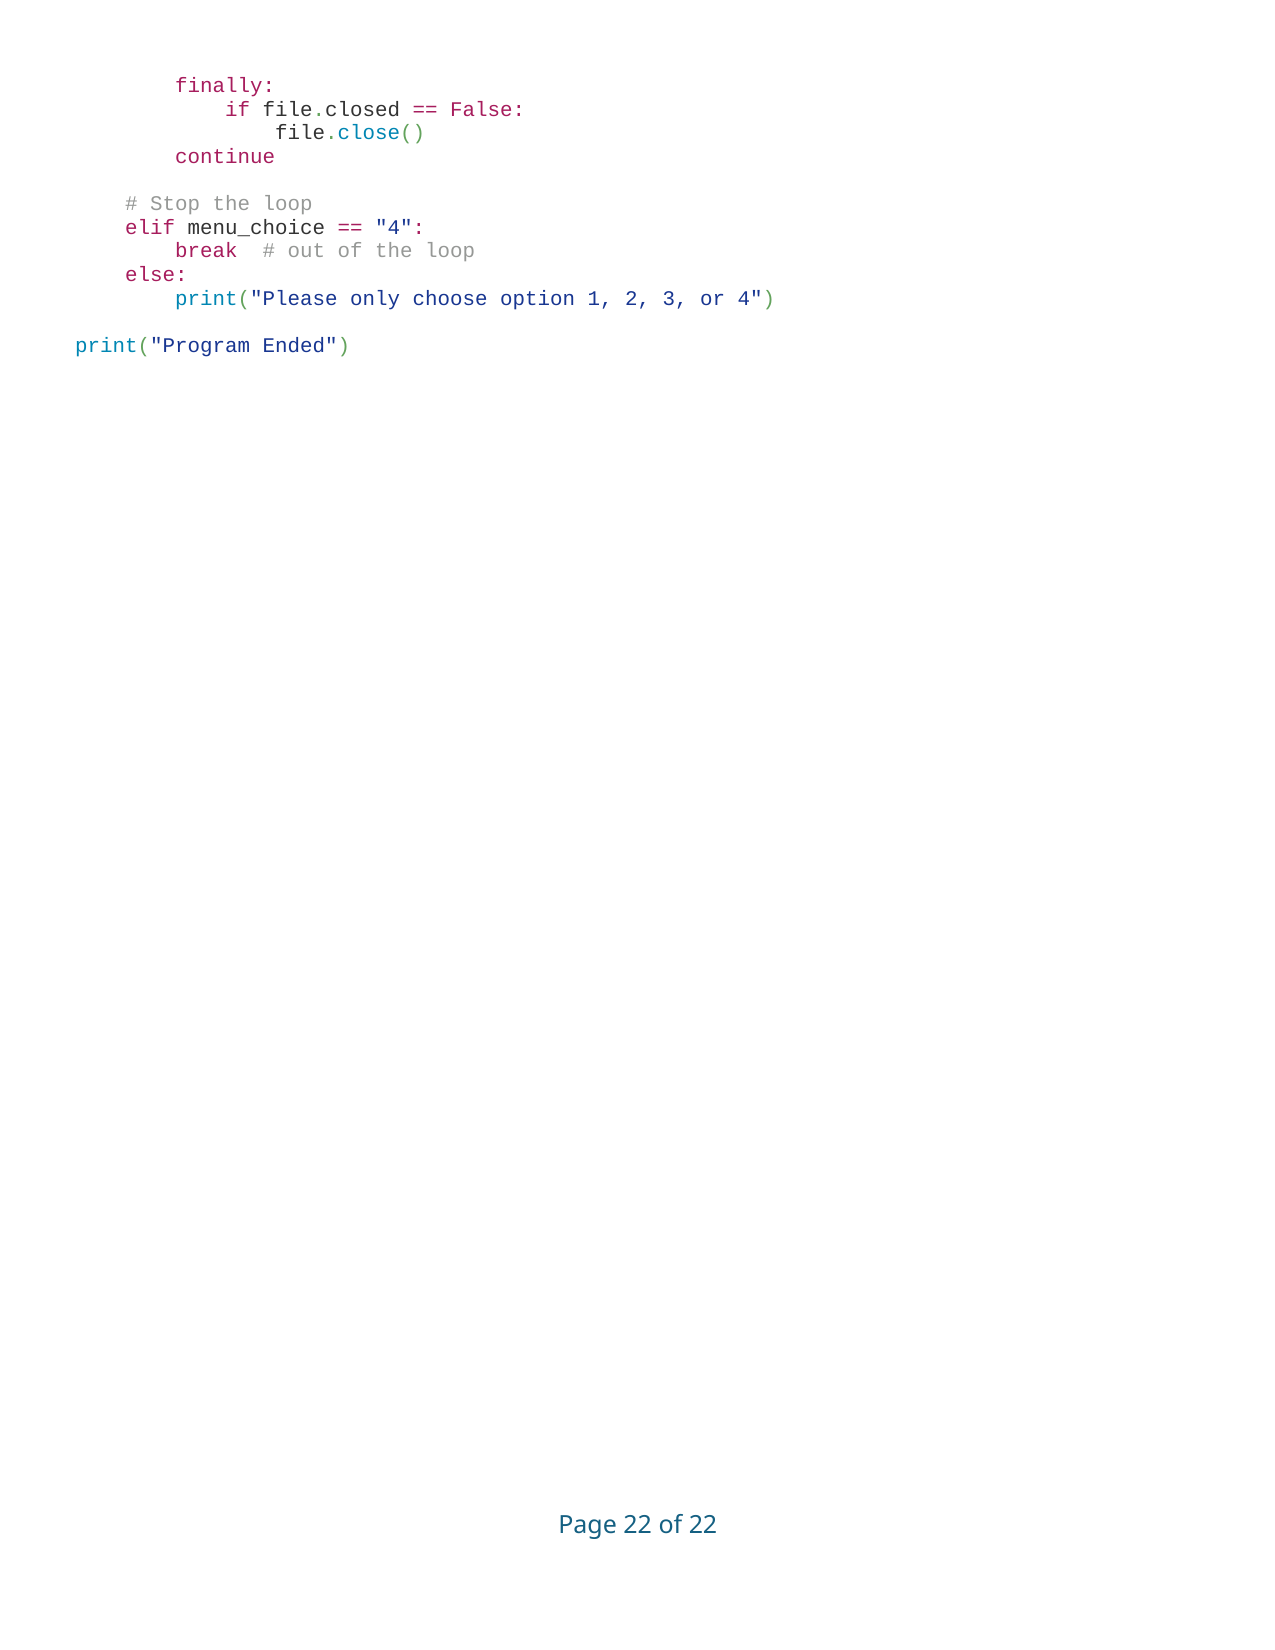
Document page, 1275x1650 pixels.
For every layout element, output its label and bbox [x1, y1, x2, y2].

text [75, 75, 1200, 359]
